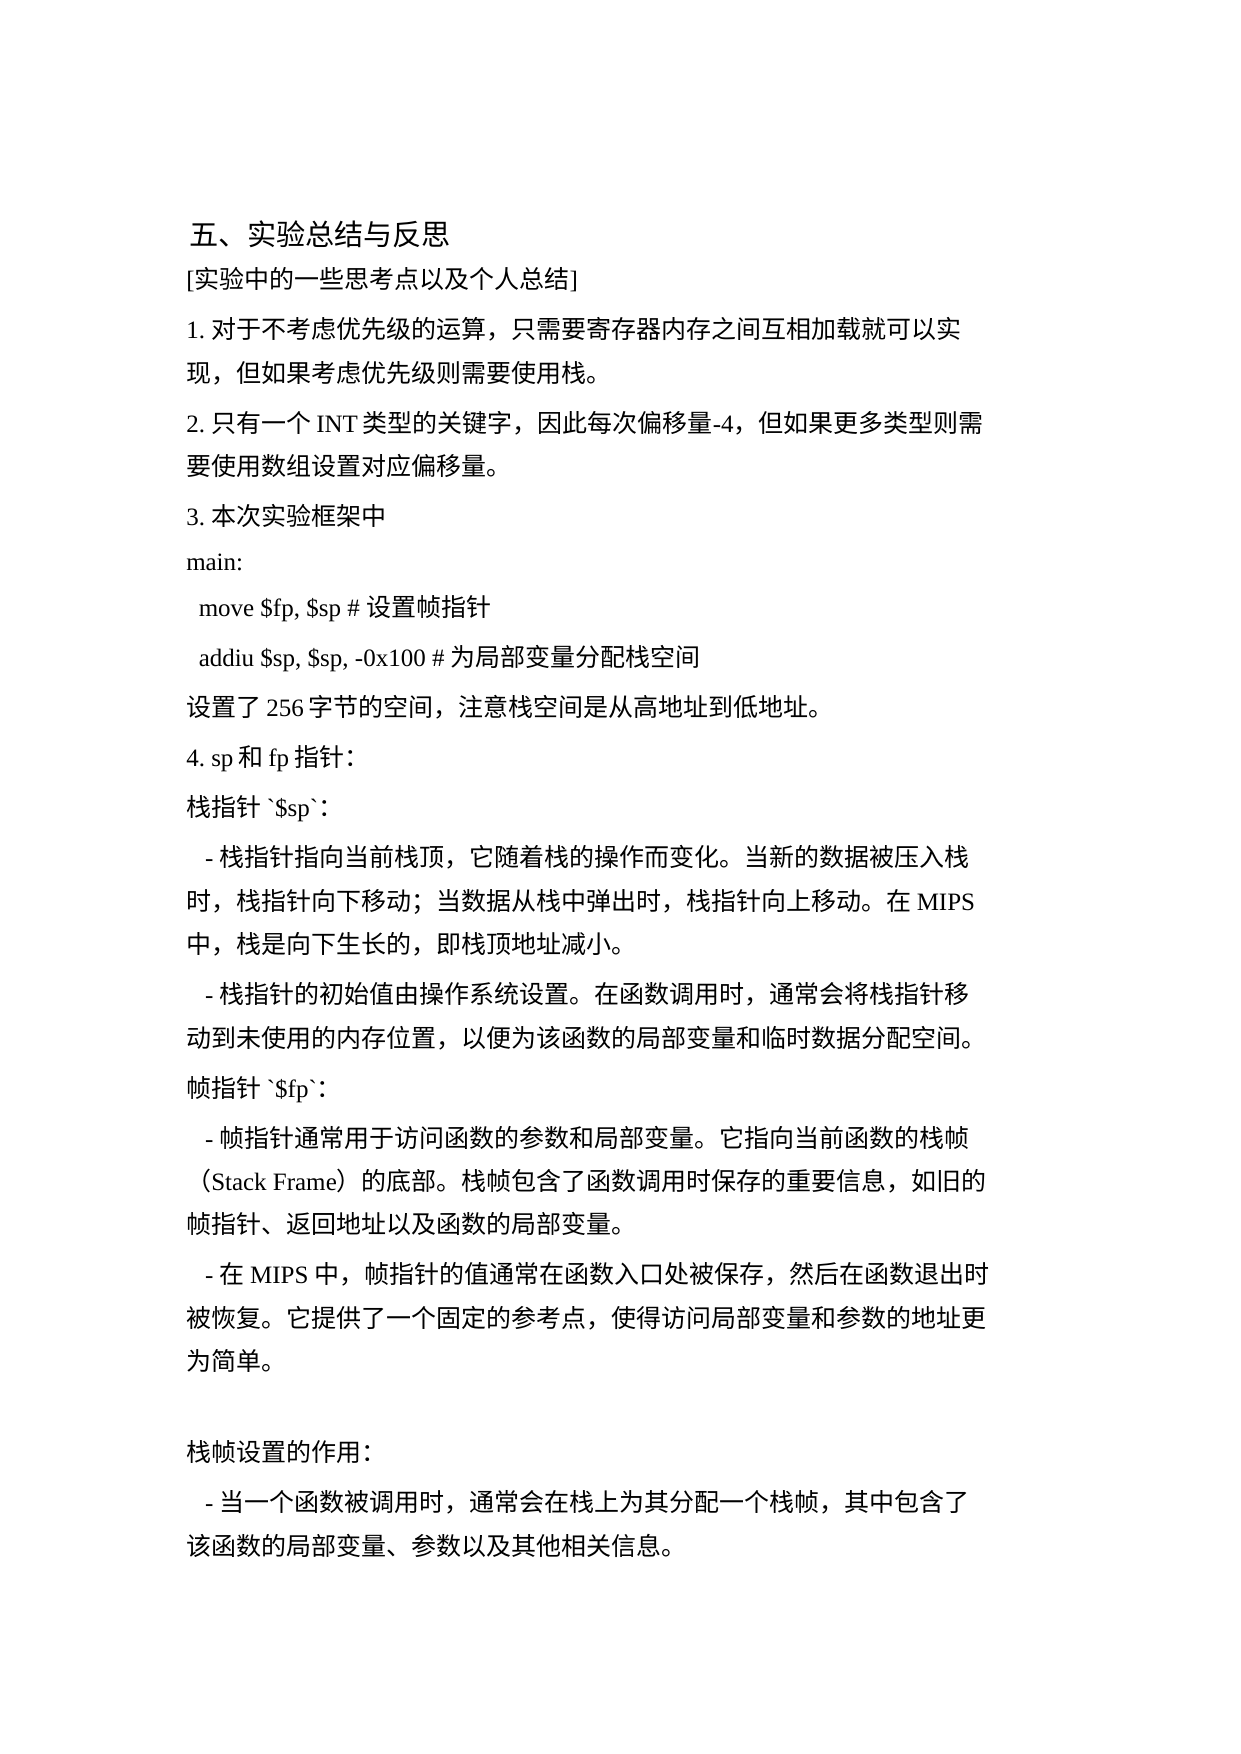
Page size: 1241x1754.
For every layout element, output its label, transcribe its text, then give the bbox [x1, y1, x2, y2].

list 对于不考虑优先级的运算，只需要寄存器内存之间互相加载就可以实现，但如果考虑优先级则需要使用栈。 [186, 310, 990, 389]
list main: [186, 547, 990, 575]
list 设置了256字节的空间，注意栈空间是从高地址到低地址。 [186, 688, 990, 724]
list addiu $sp, $sp, -0x100 # 为局部变量分配栈空间 [186, 638, 990, 674]
list move $fp, $sp # 设置帧指针 [186, 588, 990, 624]
list - 在 MIPS 中，帧指针的值通常在函数入口处被保存，然后在函数退出时被恢复。它提供了一个固定的参考点，使得访问局部变量和参数的地址更为简单。 [186, 1255, 990, 1378]
list - 当一个函数被调用时，通常会在栈上为其分配一个栈帧，其中包含了该函数的局部变量、参数以及其他相关信息。 [186, 1483, 990, 1562]
list - 帧指针通常用于访问函数的参数和局部变量。它指向当前函数的栈帧（Stack Frame）的底部。栈帧包含了函数调用时保存的重要信息，如旧的帧指针、返回地址以及函数的局部变量。 [186, 1118, 990, 1241]
text [实验中的一些思考点以及个人总结] [186, 260, 990, 296]
list - 栈指针指向当前栈顶，它随着栈的操作而变化。当新的数据被压入栈时，栈指针向下移动；当数据从栈中弹出时，栈指针向上移动。在 MIPS 中，栈是向下生长的，即栈顶地址减小。 [186, 838, 990, 961]
text 五、实验总结与反思 [189, 215, 1065, 253]
list 只有一个INT类型的关键字，因此每次偏移量-4，但如果更多类型则需要使用数组设置对应偏移量。 [186, 403, 990, 483]
list 栈指针 `$sp`： [186, 788, 990, 824]
list 栈帧设置的作用： [186, 1433, 990, 1469]
list 本次实验框架中 [186, 497, 990, 533]
list - 栈指针的初始值由操作系统设置。在函数调用时，通常会将栈指针移动到未使用的内存位置，以便为该函数的局部变量和临时数据分配空间。 [186, 974, 990, 1054]
list sp和fp指针： [186, 738, 990, 774]
list 帧指针 `$fp`： [186, 1068, 990, 1104]
